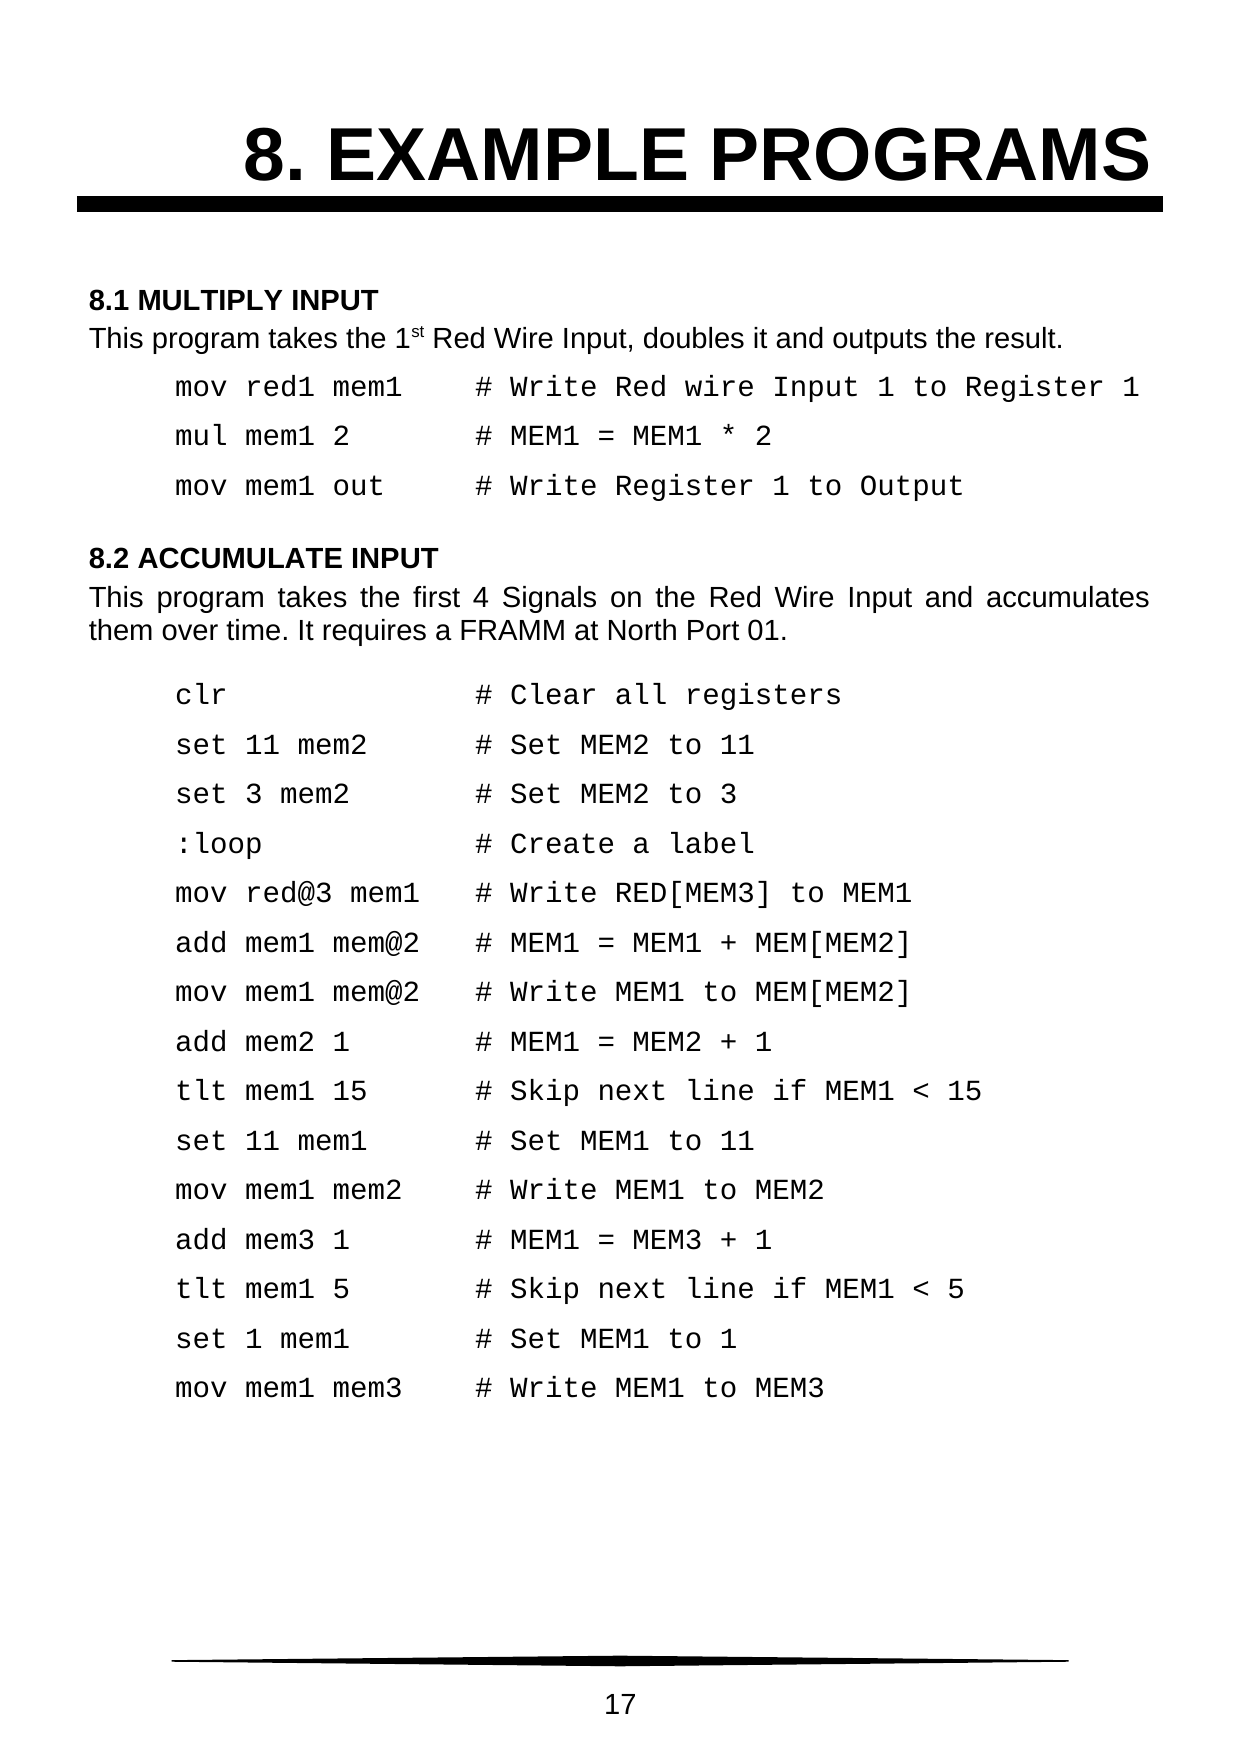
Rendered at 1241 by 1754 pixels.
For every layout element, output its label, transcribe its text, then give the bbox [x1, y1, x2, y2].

text This program takes the first 4 Signals on the Red Wire Input and accumulates them over time. It requires a FRAMM at North Port 01. [88, 580, 1152, 647]
text This program takes the 1st Red Wire Input, doubles it and outputs the result. [88, 322, 1152, 355]
table_header # Clear all registers # Set MEM2 to 11 # Set MEM2 to 3 # Create a label # Write RED[MEM3] to MEM1 # MEM1 = MEM1 + MEM[MEM2] # Write MEM1 to MEM[MEM2] # MEM1 = MEM2 + 1 # Skip next line if MEM1 < 15 # Set MEM1 to 11 # Write MEM1 to MEM2 # MEM1 = MEM3 + 1 # Skip next line if MEM1 < 5 # Set MEM1 to 1 # Write MEM1 to MEM3 [464, 681, 1163, 1423]
table_header mov red1 mem1 mul mem1 2 mov mem1 out [164, 372, 463, 521]
table_header clr set 11 mem2 set 3 mem2 :loop mov red@3 mem1 add mem1 mem@2 mov mem1 mem@2 add mem2 1 tlt mem1 15 set 11 mem1 mov mem1 mem2 add mem3 1 tlt mem1 5 set 1 mem1 mov mem1 mem3 [164, 681, 463, 1423]
subtitle EXAMPLE PROGRAMS [88, 110, 1152, 196]
table_header # Write Red wire Input 1 to Register 1 # MEM1 = MEM1 * 2 # Write Register 1 to Output [464, 372, 1163, 521]
subtitle MULTIPLY INPUT [88, 283, 1152, 317]
subtitle ACCUMULATE INPUT [88, 541, 1152, 575]
table_header [78, 197, 1162, 211]
